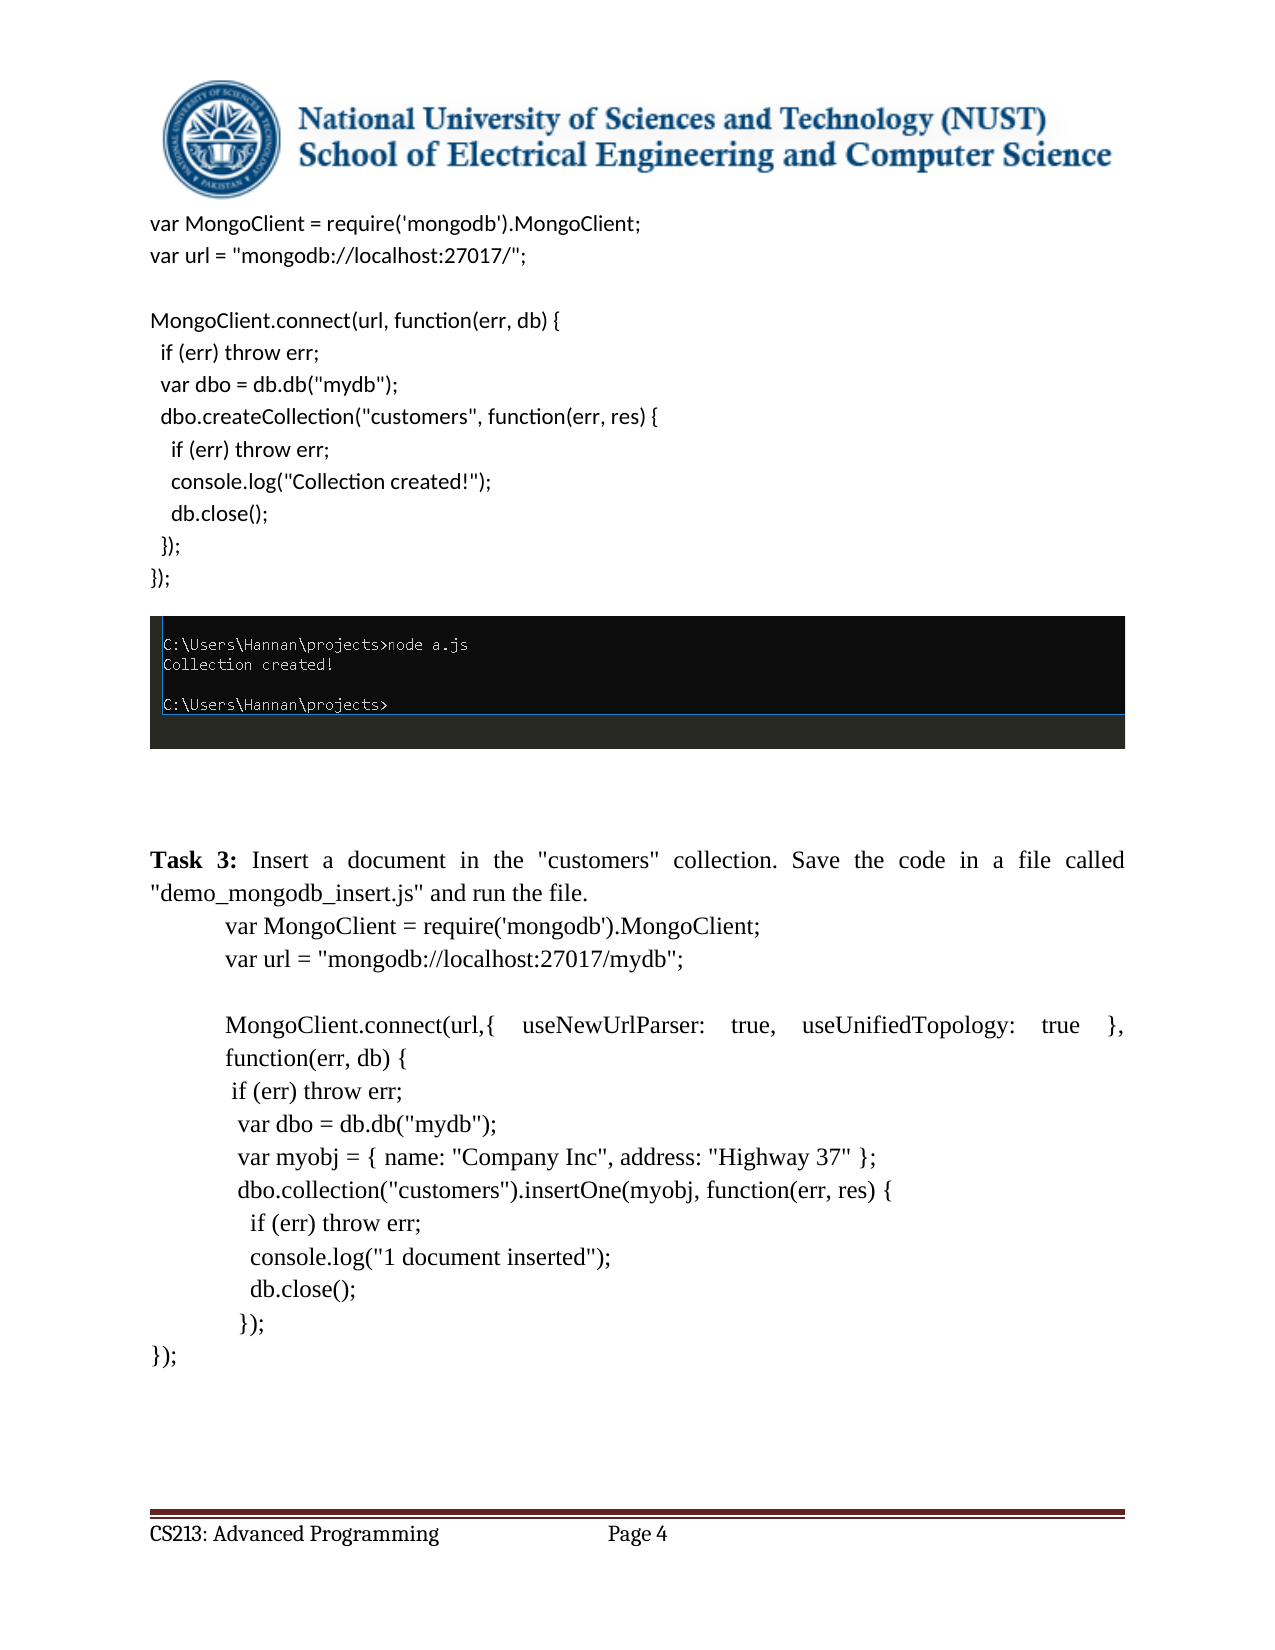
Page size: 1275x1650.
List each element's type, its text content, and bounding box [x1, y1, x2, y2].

list var MongoClient = require('mongodb').MongoClient; [225, 911, 1125, 940]
list if (err) throw err; [225, 1208, 1125, 1237]
list MongoClient.connect(url,{ useNewUrlParser: true, useUnifiedTopology: true }, function(err, db) { [225, 1010, 1125, 1072]
list Task 3: Insert a document in the "customers" collection. Save the code in a file called "demo_mongodb_insert.js" and run the file. [150, 845, 1125, 907]
list }); [225, 1308, 1125, 1336]
list console.log("1 document inserted"); [225, 1242, 1125, 1270]
text var MongoClient = require('mongodb').MongoClient; var url = "mongodb://localhost:27017/"; MongoClient.connect(url, function(err, db) { if (err) throw err; var dbo = db.db("mydb"); dbo.createCollection("customers", function(err, res) { if (err) throw err; console.log("Collection created!"); db.close(); }); }); [150, 210, 1125, 591]
list }); [150, 1341, 1125, 1369]
list var url = "mongodb://localhost:27017/mydb"; [225, 944, 1125, 973]
list var dbo = db.db("mydb"); [225, 1109, 1125, 1138]
picture [150, 75, 1125, 210]
list if (err) throw err; [225, 1076, 1125, 1105]
list db.close(); [225, 1274, 1125, 1303]
list var myobj = { name: "Company Inc", address: "Highway 37" }; [225, 1142, 1125, 1171]
list dbo.collection("customers").insertOne(myobj, function(err, res) { [225, 1176, 1125, 1204]
picture [150, 616, 1125, 749]
